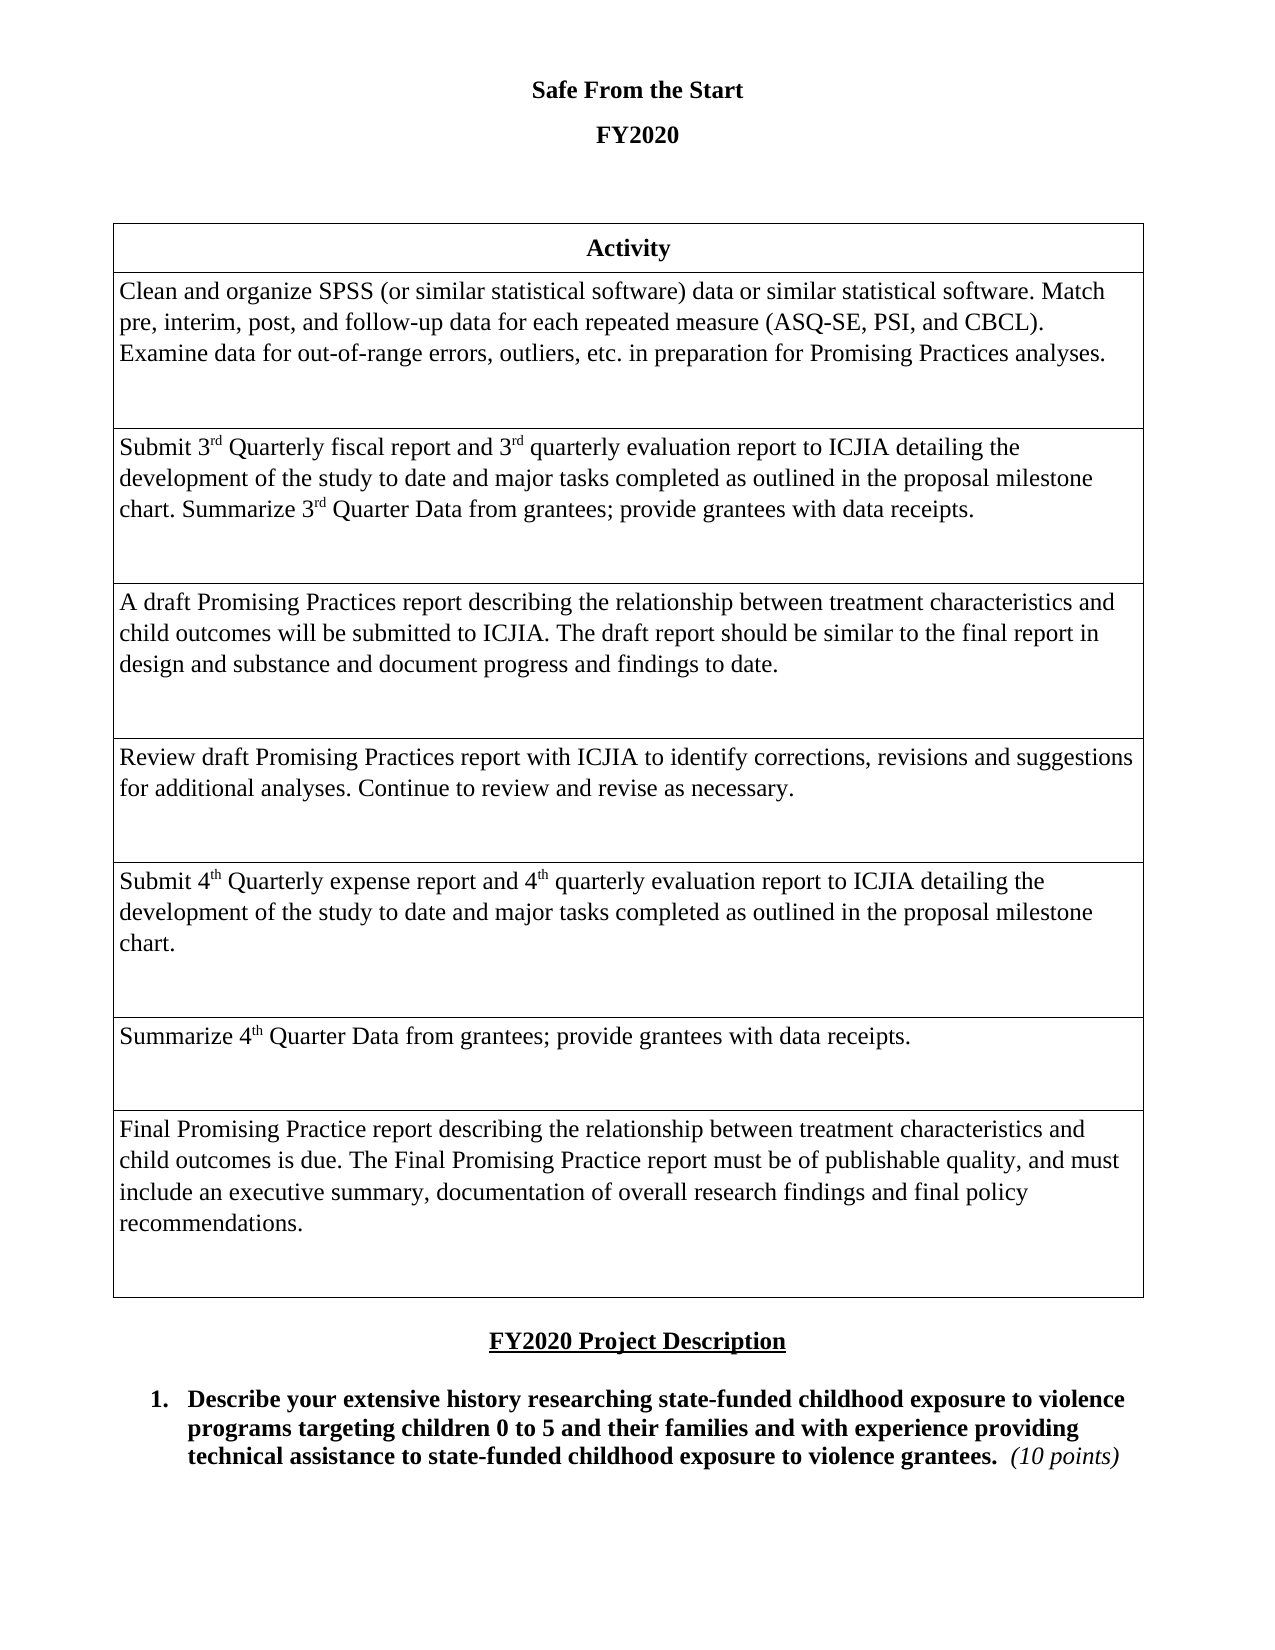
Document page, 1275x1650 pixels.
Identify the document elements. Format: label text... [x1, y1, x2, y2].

table_cell Final Promising Practice report describing the relationship between treatment characteristics and child outcomes is due. The Final Promising Practice report must be of publishable quality, and must include an executive summary, documentation of overall research findings and final policy recommendations. [114, 1111, 1143, 1297]
table_cell A draft Promising Practices report describing the relationship between treatment characteristics and child outcomes will be submitted to ICJIA. The draft report should be similar to the final report in design and substance and document progress and findings to date. [114, 584, 1143, 738]
text FY2020 Project Description [112, 1326, 1162, 1355]
list Describe your extensive history researching state-funded childhood exposure to violence programs targeting children 0 to 5 and their families and with experience providing technical assistance to state-funded childhood exposure to violence grantees. (10 points) [150, 1384, 1162, 1470]
table_cell Clean and organize SPSS (or similar statistical software) data or similar statistical software. Match pre, interim, post, and follow-up data for each repeated measure (ASQ-SE, PSI, and CBCL). Examine data for out-of-range errors, outliers, etc. in preparation for Promising Practices analyses. [114, 273, 1143, 427]
table_cell Review draft Promising Practices report with ICJIA to identify corrections, revisions and suggestions for additional analyses. Continue to review and revise as necessary. [114, 739, 1143, 862]
table_cell Submit 3rd Quarterly fiscal report and 3rd quarterly evaluation report to ICJIA detailing the development of the study to date and major tasks completed as outlined in the proposal milestone chart. Summarize 3rd Quarter Data from grantees; provide grantees with data receipts. [114, 429, 1143, 583]
table_cell Summarize 4th Quarter Data from grantees; provide grantees with data receipts. [114, 1018, 1143, 1110]
table_cell Submit 4th Quarterly expense report and 4th quarterly evaluation report to ICJIA detailing the development of the study to date and major tasks completed as outlined in the proposal milestone chart. [114, 863, 1143, 1017]
table_header Activity [114, 224, 1143, 272]
